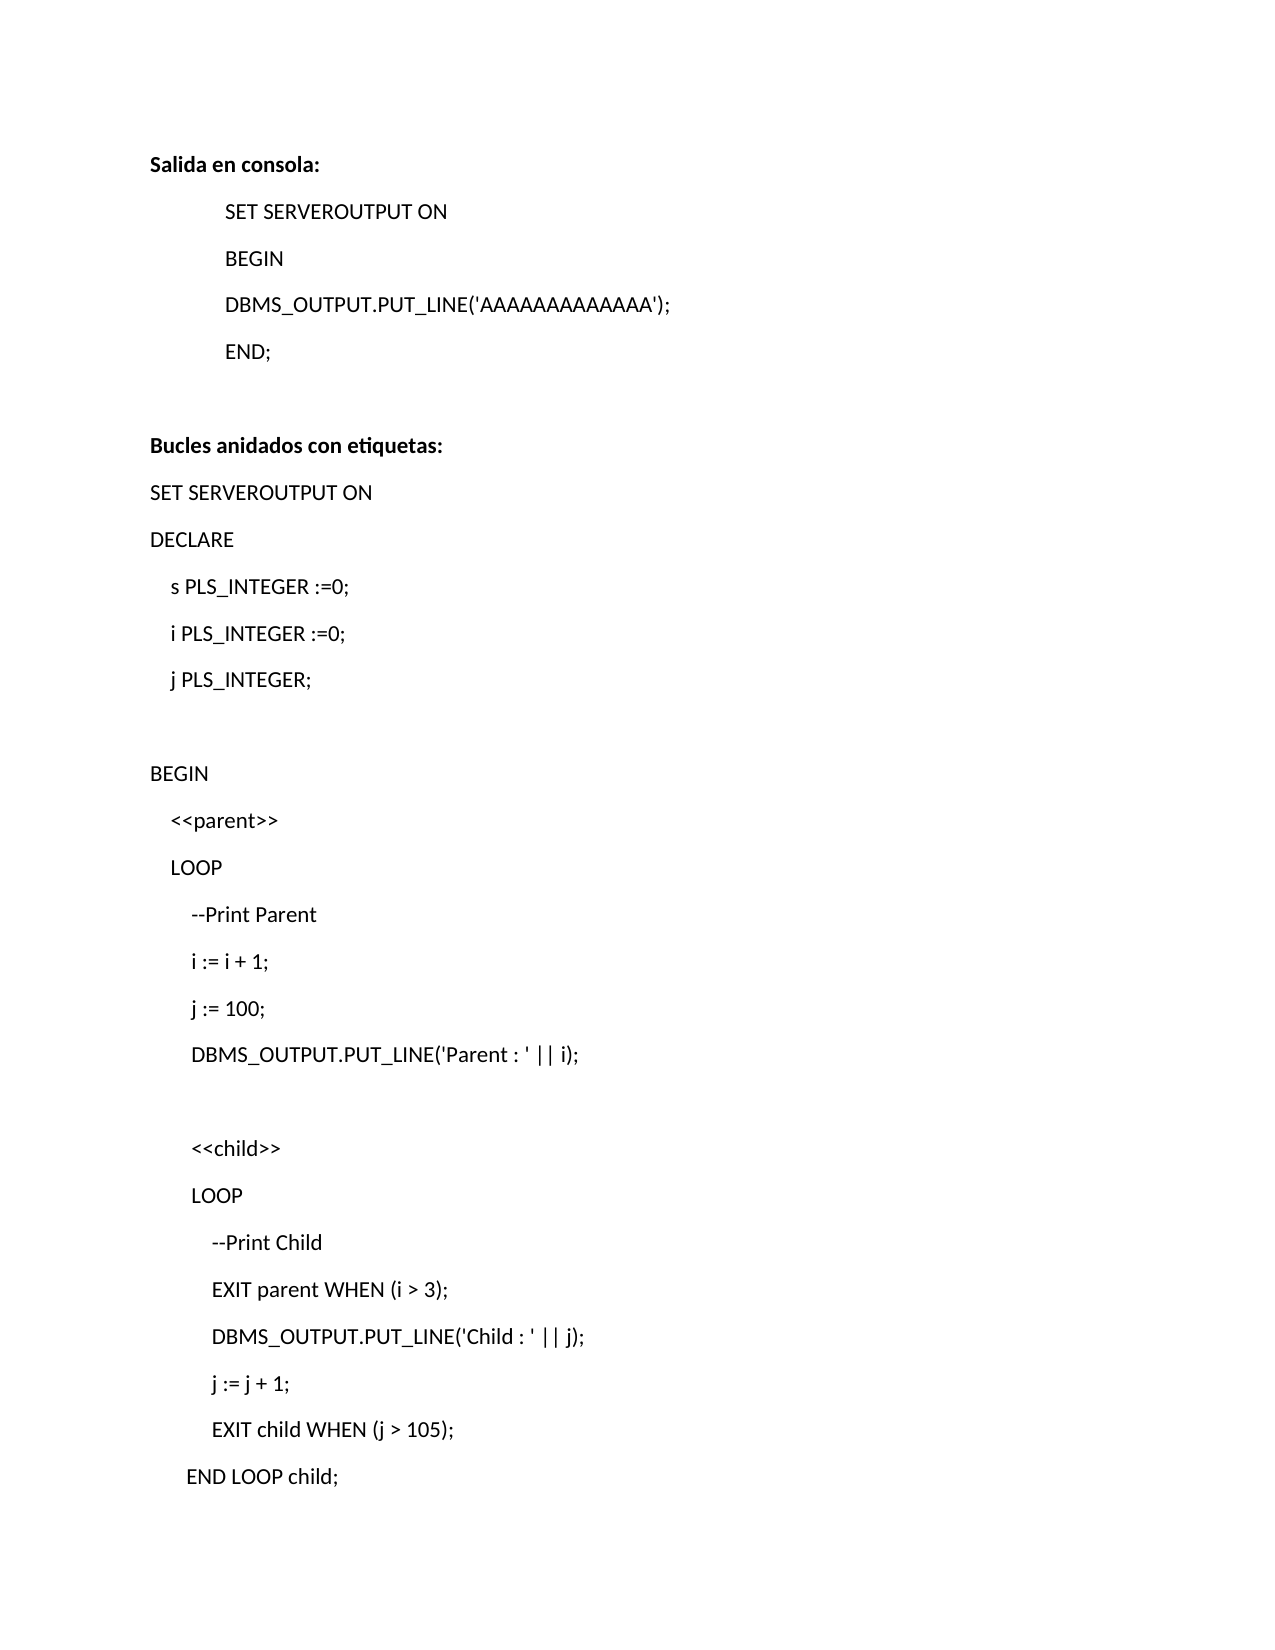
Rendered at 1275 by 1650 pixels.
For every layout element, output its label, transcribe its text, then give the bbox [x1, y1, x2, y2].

text j := j + 1; [150, 1369, 1125, 1397]
text j PLS_INTEGER; [150, 666, 1125, 694]
text SET SERVEROUTPUT ON [150, 478, 1125, 506]
text BEGIN [150, 759, 1125, 787]
text DBMS_OUTPUT.PUT_LINE('Parent : ' || i); [150, 1041, 1125, 1069]
text i := i + 1; [150, 947, 1125, 975]
text EXIT child WHEN (j > 105); [150, 1416, 1125, 1444]
text --Print Child [150, 1228, 1125, 1256]
text END; [225, 337, 1125, 366]
text BEGIN [225, 244, 1125, 272]
text END LOOP child; [150, 1462, 1125, 1491]
text DBMS_OUTPUT.PUT_LINE('AAAAAAAAAAAAA'); [225, 291, 1125, 319]
text <<parent>> [150, 806, 1125, 834]
text DBMS_OUTPUT.PUT_LINE('Child : ' || j); [150, 1322, 1125, 1350]
text <<child>> [150, 1134, 1125, 1162]
text Bucles anidados con etiquetas: [150, 431, 1125, 459]
text SET SERVEROUTPUT ON [225, 197, 1125, 225]
text Salida en consola: [150, 150, 1125, 178]
text LOOP [150, 1181, 1125, 1209]
text i PLS_INTEGER :=0; [150, 619, 1125, 647]
text DECLARE [150, 525, 1125, 553]
text EXIT parent WHEN (i > 3); [150, 1275, 1125, 1303]
text j := 100; [150, 994, 1125, 1022]
text LOOP [150, 853, 1125, 881]
text s PLS_INTEGER :=0; [150, 572, 1125, 600]
text --Print Parent [150, 900, 1125, 928]
